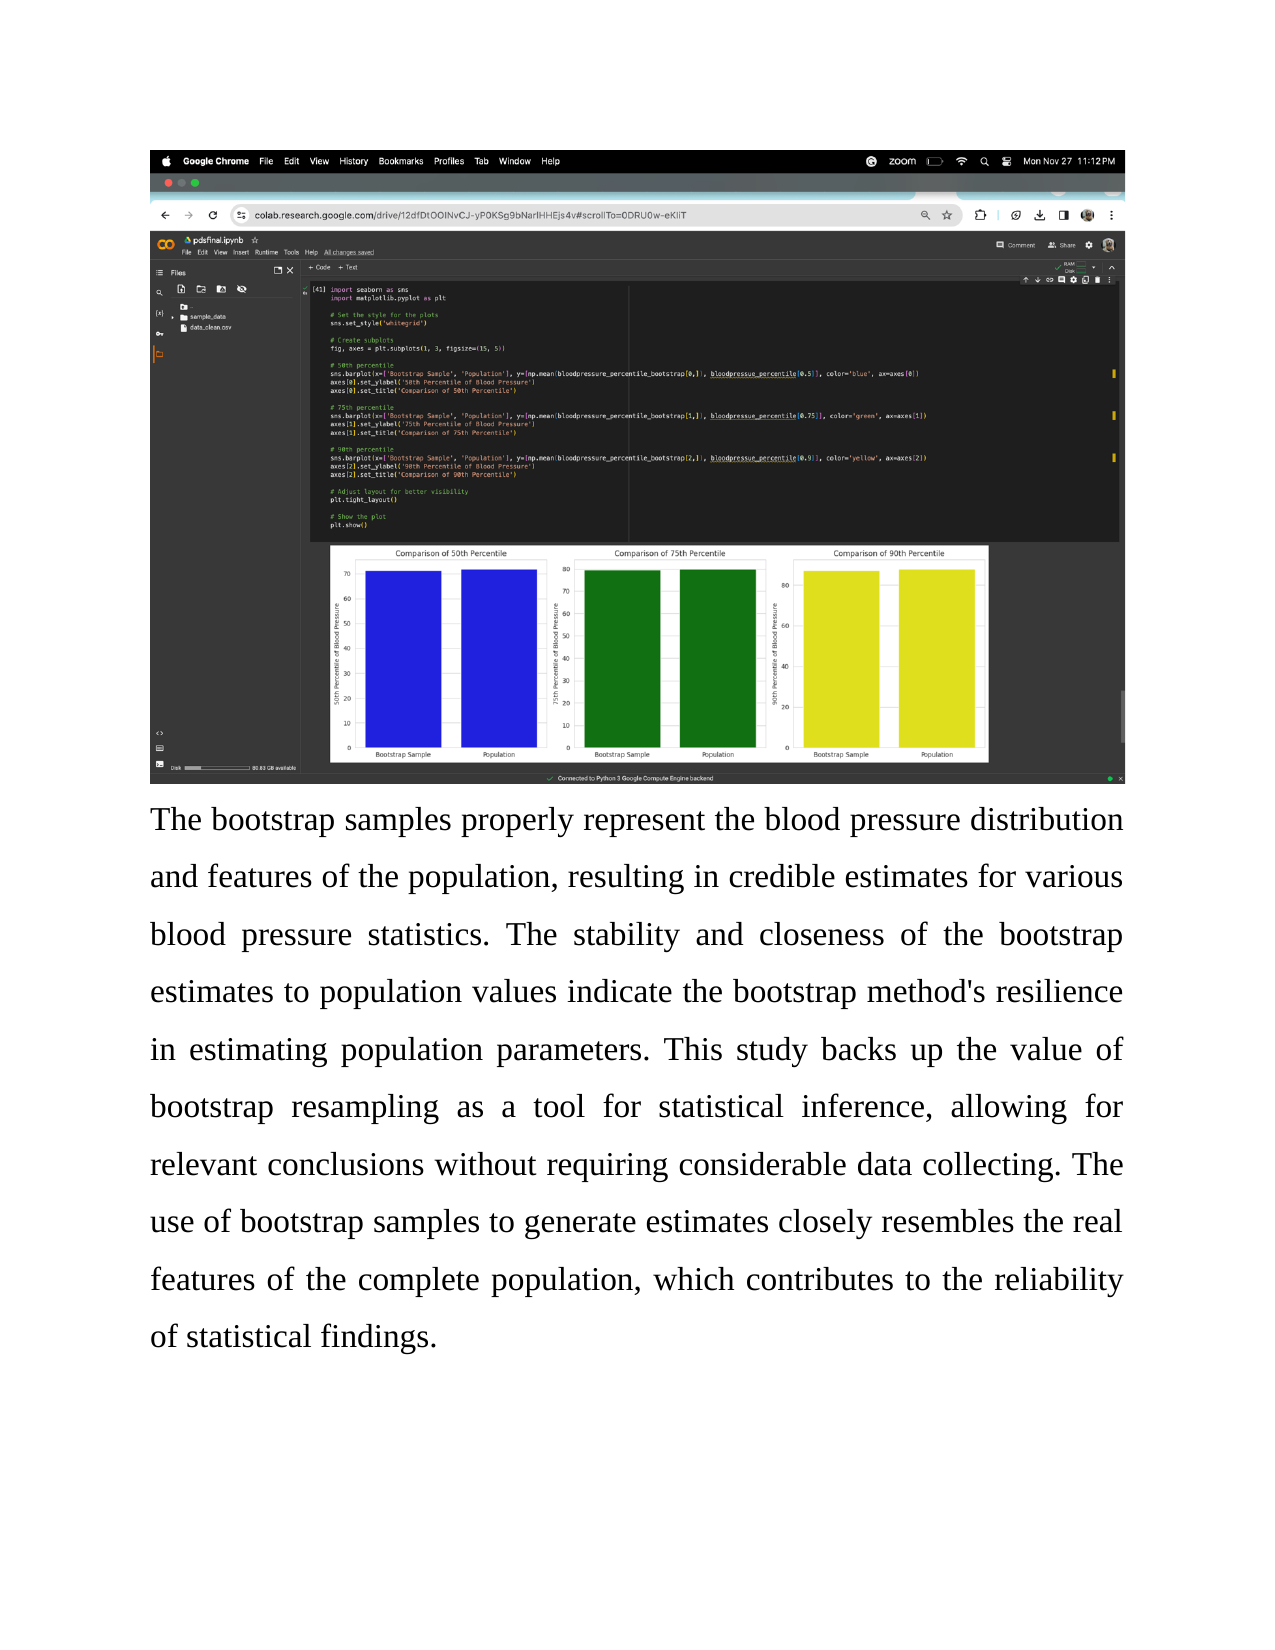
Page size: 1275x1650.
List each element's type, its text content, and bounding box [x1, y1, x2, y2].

text The bootstrap samples properly represent the blood pressure distribution and features of the population, resulting in credible estimates for various blood pressure statistics. The stability and closeness of the bootstrap estimates to population values indicate the bootstrap method's resilience in estimating population parameters. This study backs up the value of bootstrap resampling as a tool for statistical inference, allowing for relevant conclusions without requiring considerable data collecting. The use of bootstrap samples to generate estimates closely resembles the real features of the complete population, which contributes to the reliability of statistical findings. [150, 799, 1125, 1355]
picture [150, 150, 1125, 784]
